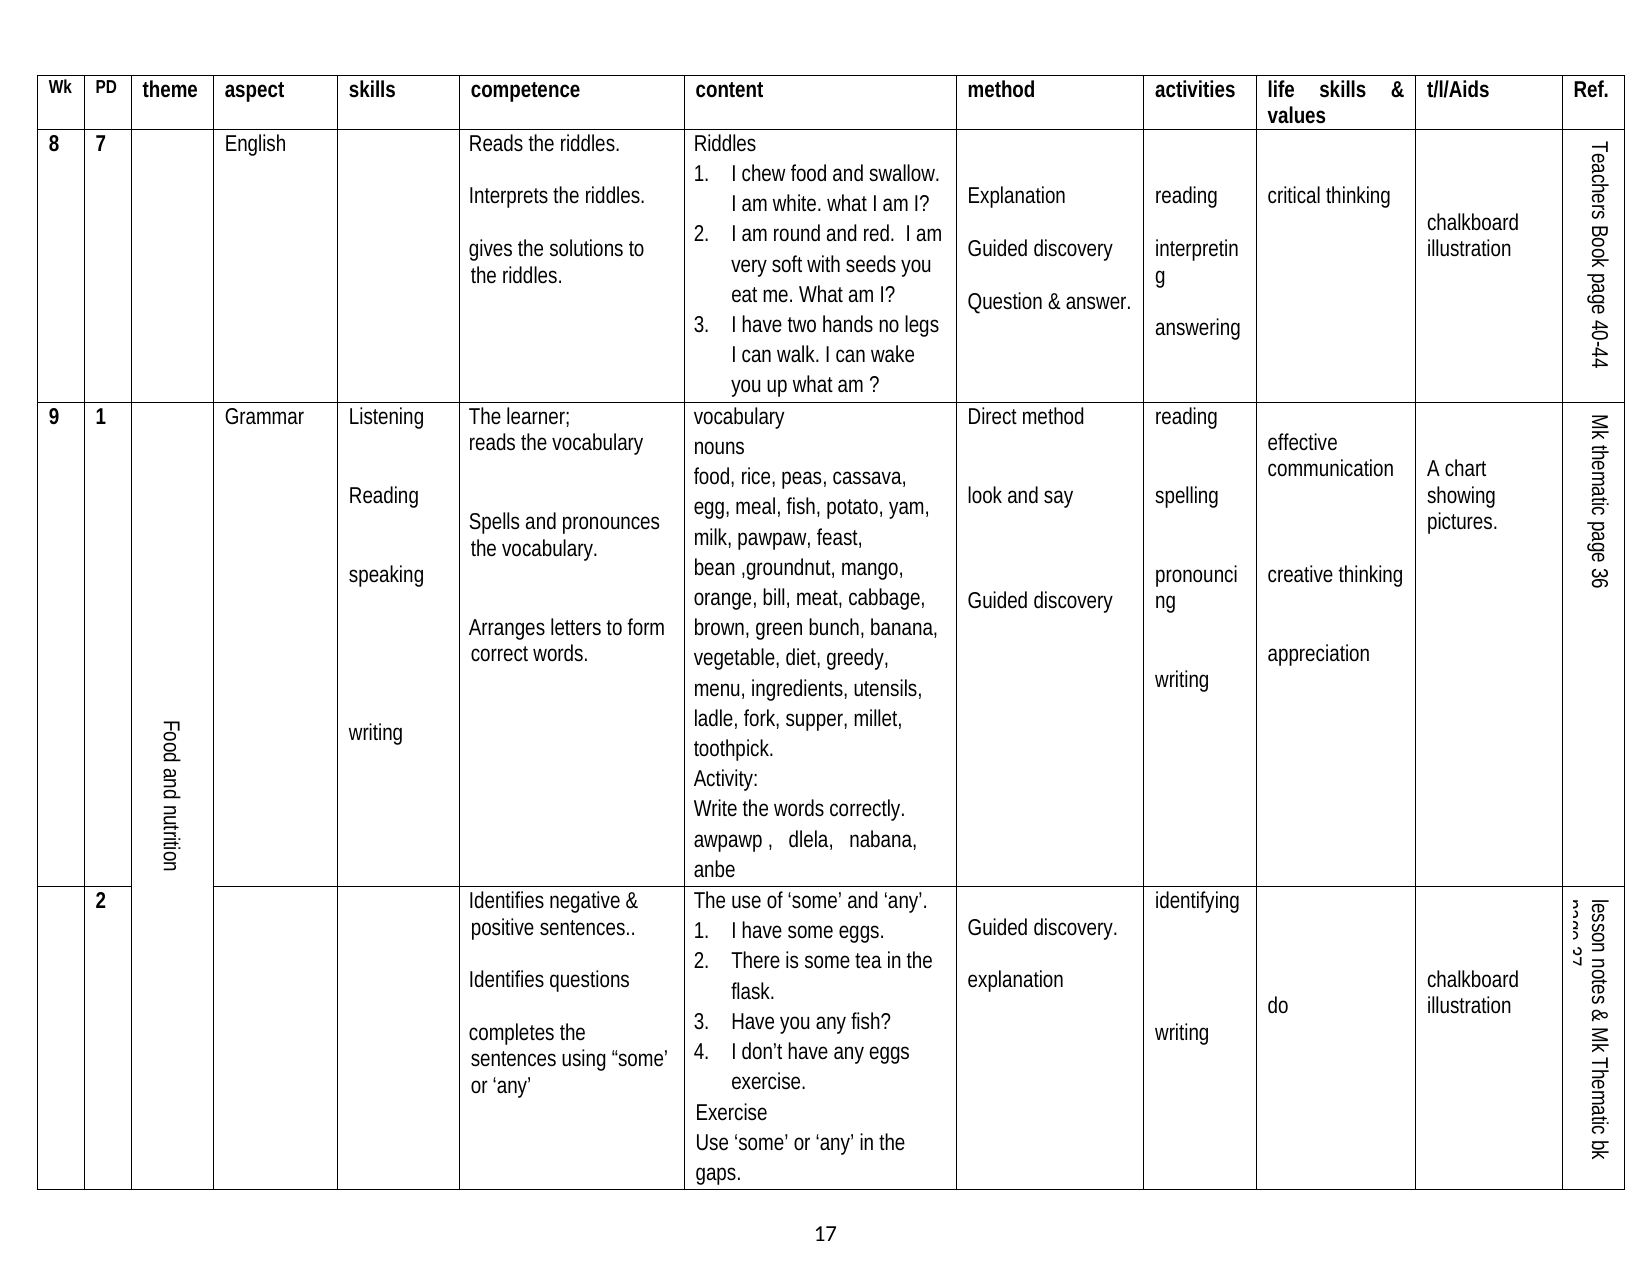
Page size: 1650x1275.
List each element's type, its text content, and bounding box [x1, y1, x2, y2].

table_cell Identifies negative & positive sentences.. Identifies questions completes the sentences using “some’ or ‘any’ [460, 887, 684, 1189]
table_cell English [214, 130, 337, 402]
table_cell lesson notes & Mk Thematic bk page 37 [1563, 887, 1624, 1189]
table_cell Teachers Book page 40-44 [1563, 130, 1624, 402]
table_cell reading spelling pronouncing writing [1144, 403, 1256, 886]
table_cell Ref. [1563, 76, 1624, 129]
table_cell activities [1144, 76, 1256, 129]
table_cell [132, 130, 213, 402]
table_cell The learner; reads the vocabulary Spells and pronounces the vocabulary. Arranges letters to form correct words. [460, 403, 684, 886]
table_cell [338, 887, 459, 1189]
table_cell vocabulary nouns food, rice, peas, cassava, egg, meal, fish, potato, yam, milk, pawpaw, feast, bean ,groundnut, mango, orange, bill, meat, cabbage, brown, green bunch, banana, vegetable, diet, greedy, menu, ingredients, utensils, ladle, fork, supper, millet, toothpick. Activity: Write the words correctly. awpawp , dlela, nabana, anbe [685, 403, 956, 886]
table_cell [214, 887, 337, 1189]
table_cell aspect [214, 76, 337, 129]
table_cell critical thinking [1257, 130, 1415, 402]
table_cell Listening Reading speaking writing [338, 403, 459, 886]
table_cell PD [85, 76, 131, 129]
table_cell Mk thematic page 36 [1563, 403, 1624, 886]
table_cell chalkboard illustration [1416, 130, 1562, 402]
table_cell Direct method look and say Guided discovery [957, 403, 1143, 886]
table_cell Guided discovery. explanation [957, 887, 1143, 1189]
table_cell [338, 130, 459, 402]
table_cell 7 [85, 130, 131, 402]
table_cell identifying writing [1144, 887, 1256, 1189]
table_cell The use of ‘some’ and ‘any’. I have some eggs. There is some tea in the flask. Have you any fish? I don’t have any eggs exercise. Exercise Use ‘some’ or ‘any’ in the gaps. [685, 887, 956, 1189]
table_cell Reads the riddles. Interprets the riddles. gives the solutions to the riddles. [460, 130, 684, 402]
table_cell method [957, 76, 1143, 129]
table_cell theme [132, 76, 213, 129]
table_cell skills [338, 76, 459, 129]
table_cell t/l/Aids [1416, 76, 1562, 129]
table_cell A chart showing pictures. [1416, 403, 1562, 886]
table_cell chalkboard illustration [1416, 887, 1562, 1189]
table_cell [38, 887, 84, 1189]
table_cell Food and nutrition [132, 403, 213, 1189]
table_cell Explanation Guided discovery Question & answer. [957, 130, 1143, 402]
table_cell life skills & values [1257, 76, 1415, 129]
table_cell 9 [38, 403, 84, 886]
table_cell 8 [38, 130, 84, 402]
table_cell reading interpreting answering [1144, 130, 1256, 402]
table_cell competence [460, 76, 684, 129]
table_cell content [685, 76, 956, 129]
table_cell effective communication creative thinking appreciation [1257, 403, 1415, 886]
table_cell Wk [38, 76, 84, 129]
table_cell 2 [85, 887, 131, 1189]
table_cell Riddles I chew food and swallow. I am white. what I am I? I am round and red. I am very soft with seeds you eat me. What am I? I have two hands no legs I can walk. I can wake you up what am ? [685, 130, 956, 402]
table_cell 1 [85, 403, 131, 886]
table_cell Grammar [214, 403, 337, 886]
table_cell do [1257, 887, 1415, 1189]
